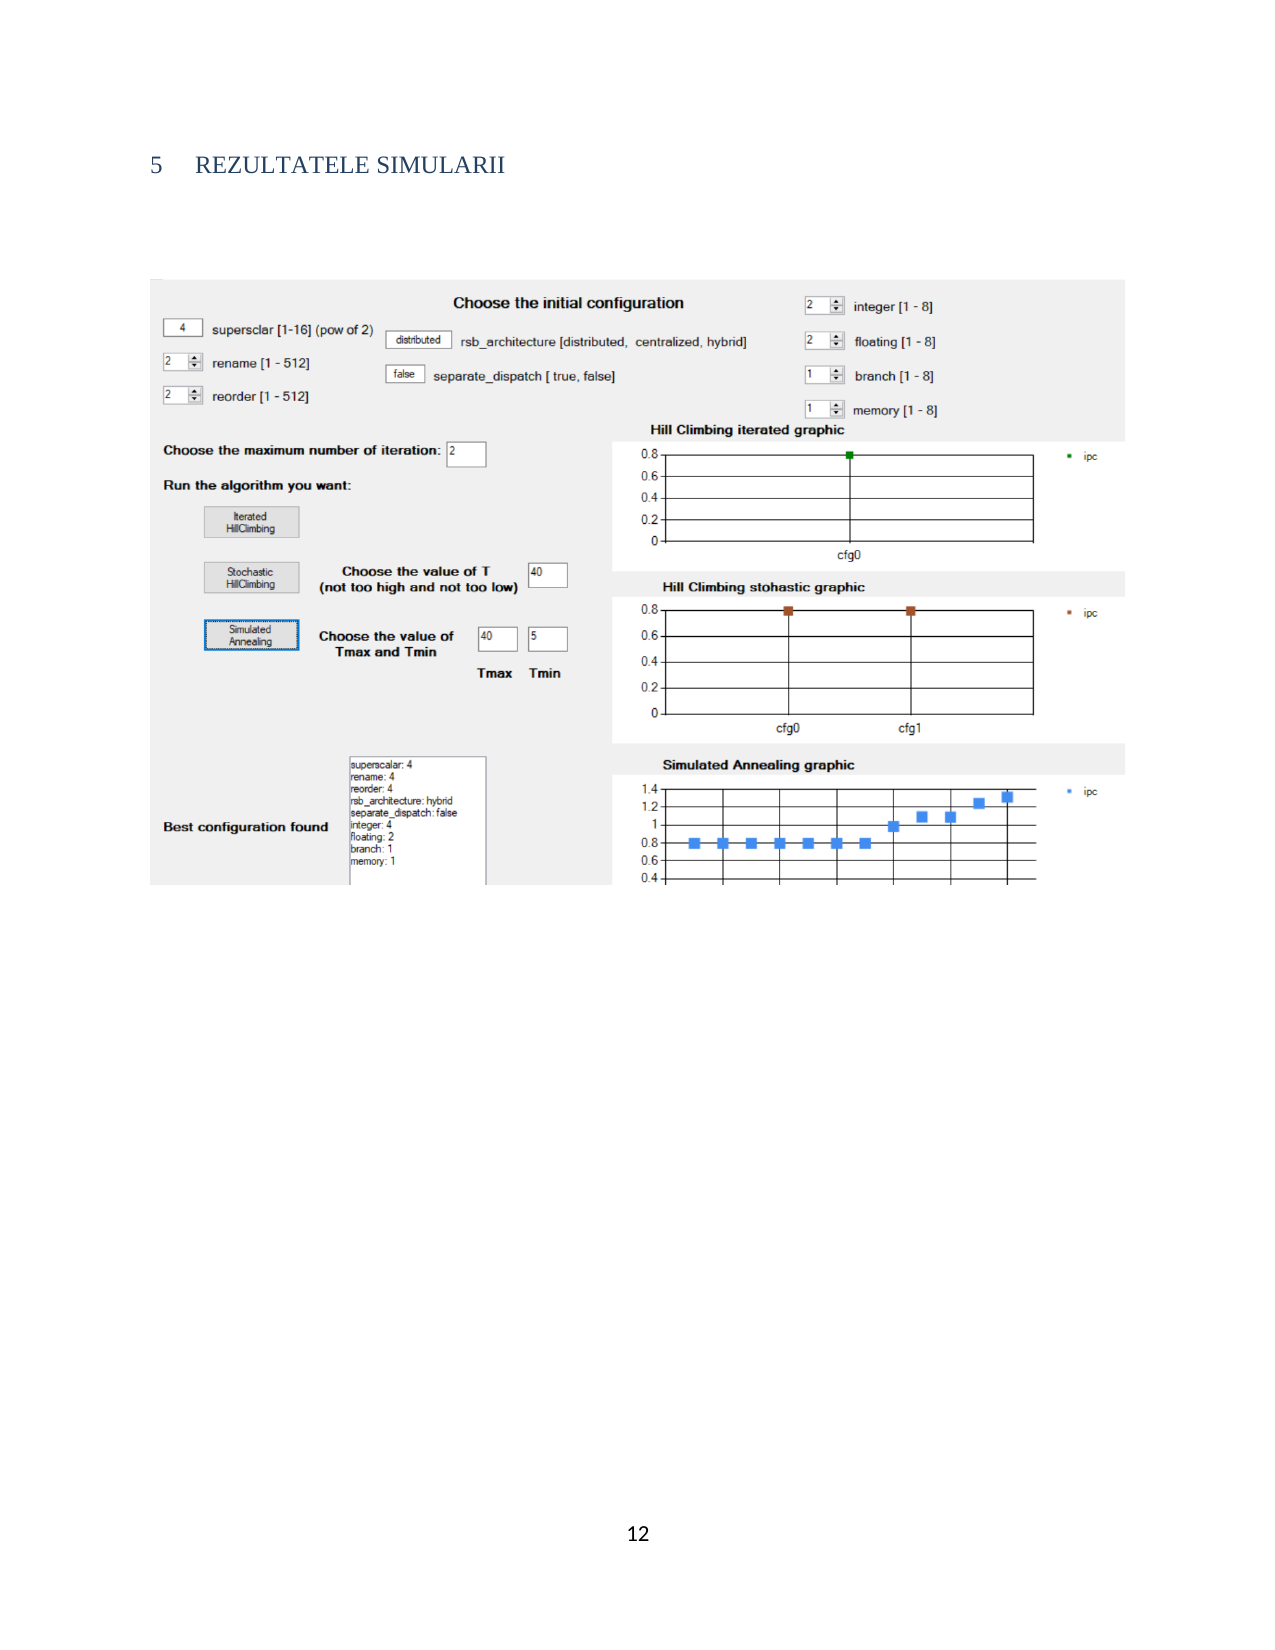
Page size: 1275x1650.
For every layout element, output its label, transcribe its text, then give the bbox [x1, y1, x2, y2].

picture [150, 278, 1125, 885]
subtitle REZULTATELE SIMULARII [150, 150, 1125, 179]
